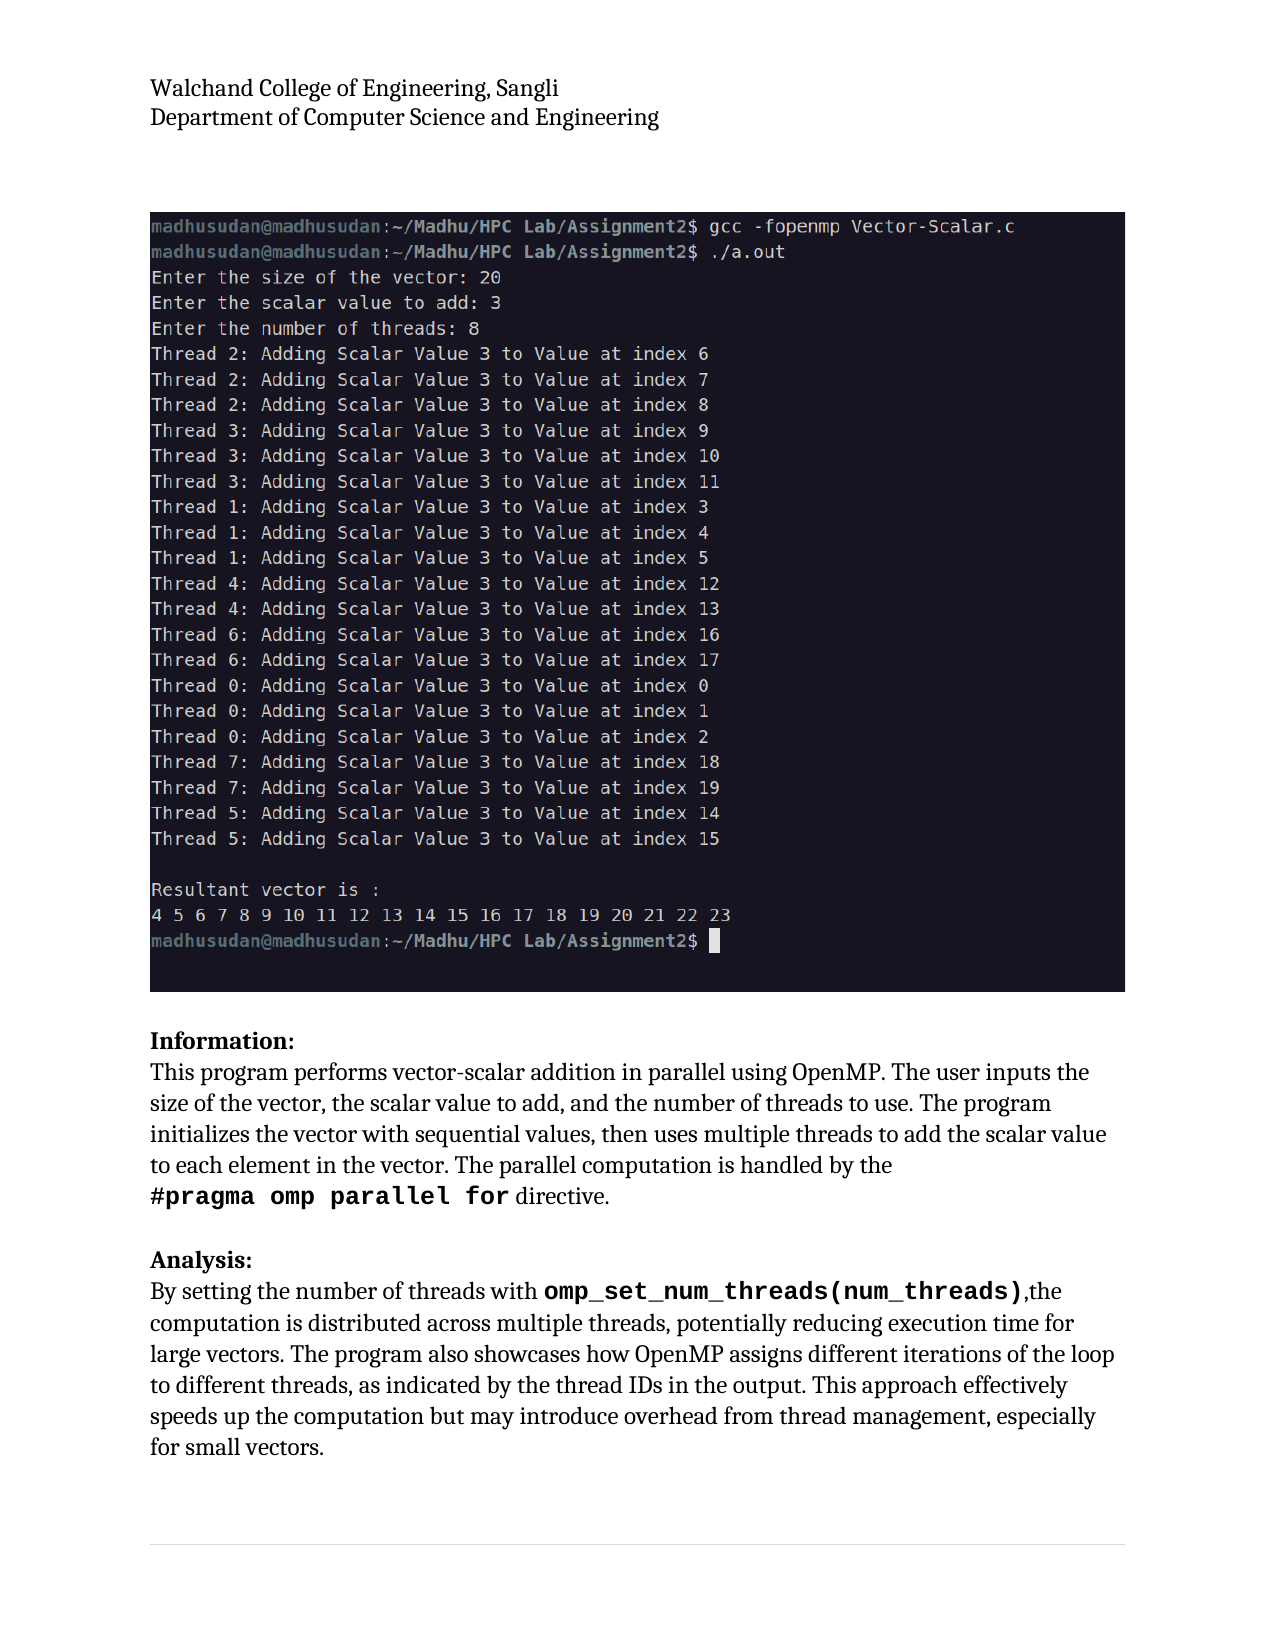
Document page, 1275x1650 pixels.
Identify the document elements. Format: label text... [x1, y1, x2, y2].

text #pragma omp parallel for directive. [150, 1182, 1125, 1212]
text Analysis: [150, 1246, 1125, 1274]
text This program performs vector-scalar addition in parallel using OpenMP. The user inputs the size of the vector, the scalar value to add, and the number of threads to use. The program initializes the vector with sequential values, then uses multiple threads to add the scalar value to each element in the vector. The parallel computation is handled by the [150, 1058, 1125, 1180]
text Information: [150, 1027, 1125, 1056]
text By setting the number of threads with omp_set_num_threads(num_threads),the computation is distributed across multiple threads, potentially reducing execution time for large vectors. The program also showcases how OpenMP assigns different iterations of the loop to different threads, as indicated by the thread IDs in the output. This approach effectively speeds up the computation but may introduce overhead from thread management, especially for small vectors. [150, 1277, 1125, 1462]
picture [150, 212, 1125, 992]
